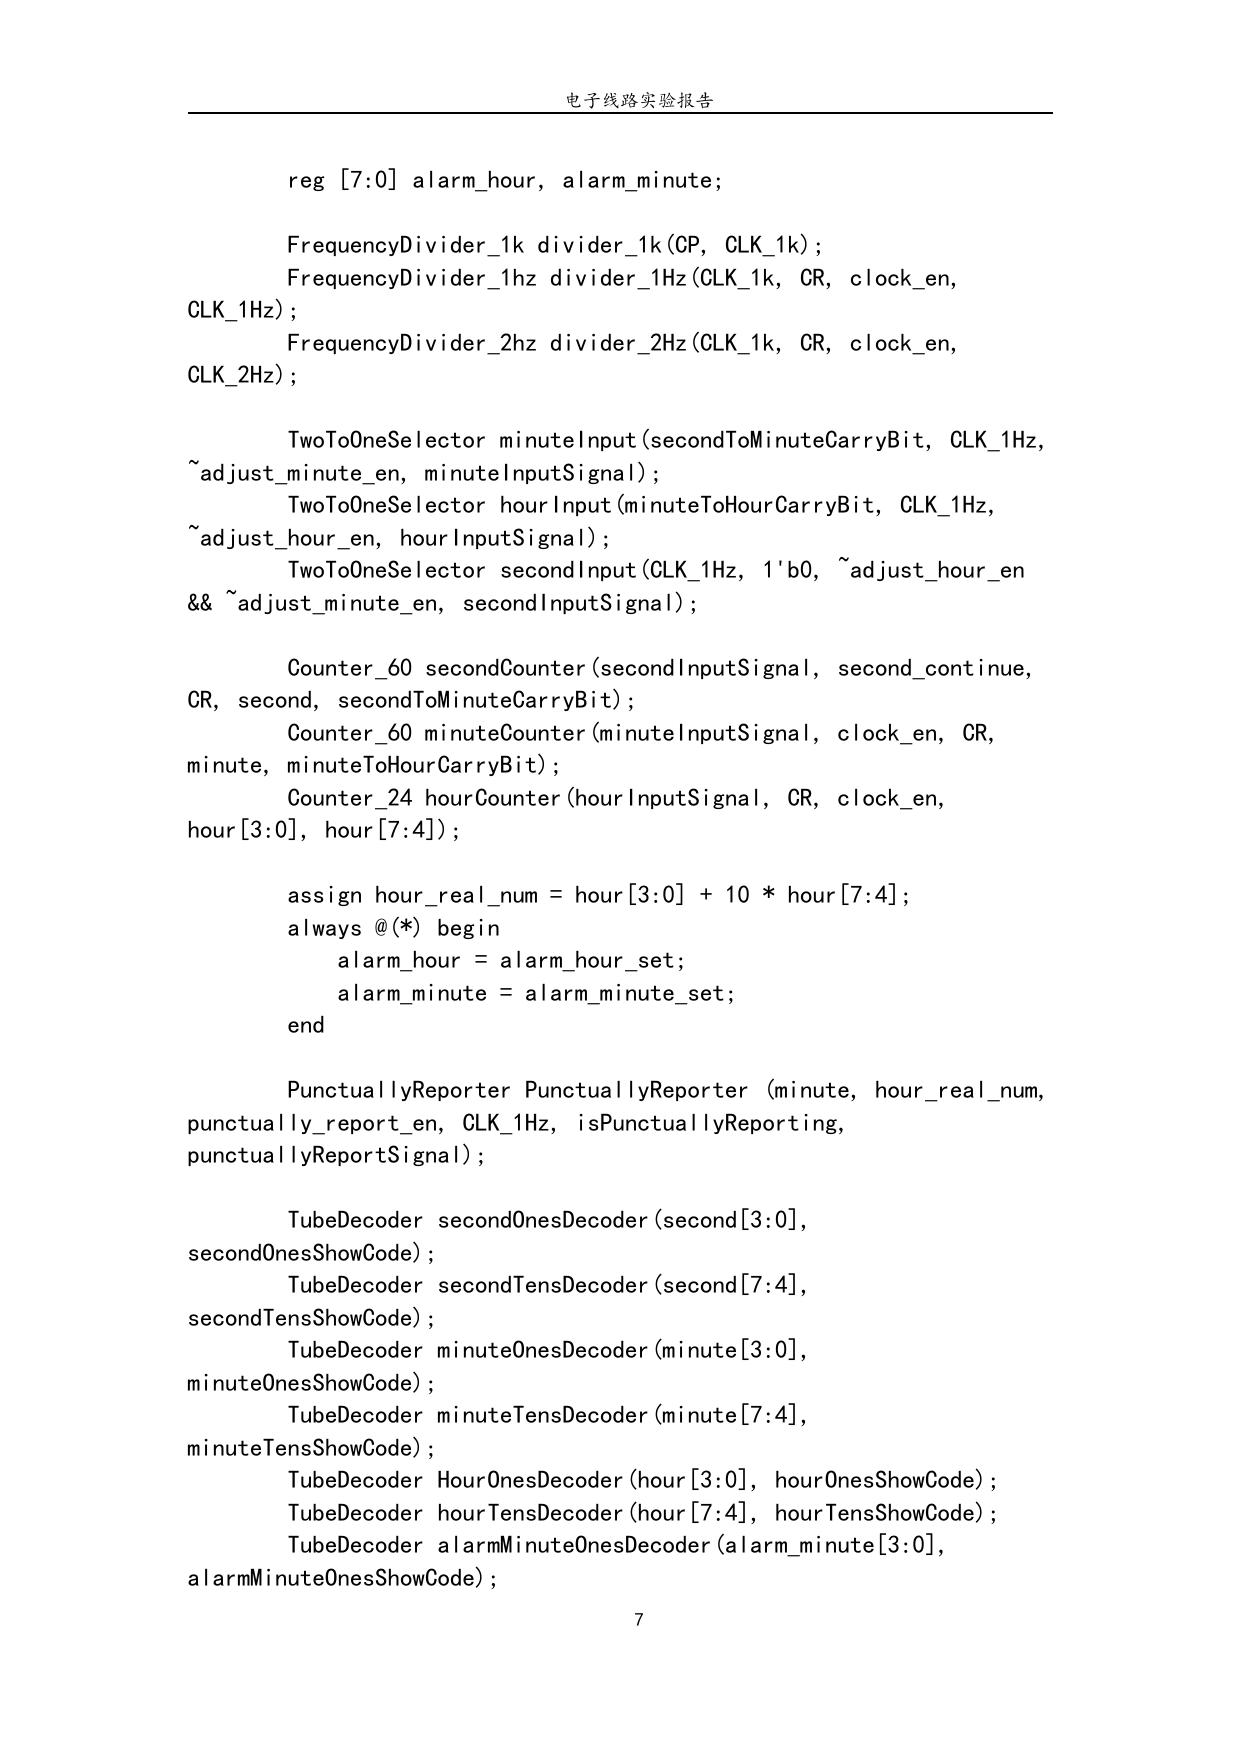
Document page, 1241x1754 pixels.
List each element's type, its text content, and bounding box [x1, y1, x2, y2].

text end [187, 1007, 1053, 1039]
text TubeDecoder minuteOnesDecoder(minute[3:0], minuteOnesShowCode); [187, 1332, 1053, 1397]
text Counter_24 hourCounter(hourInputSignal, CR, clock_en, hour[3:0], hour[7:4]); [187, 779, 1053, 844]
text TubeDecoder minuteTensDecoder(minute[7:4], minuteTensShowCode); [187, 1397, 1053, 1462]
text FrequencyDivider_1k divider_1k(CP, CLK_1k); [187, 227, 1053, 259]
text FrequencyDivider_1hz divider_1Hz(CLK_1k, CR, clock_en, CLK_1Hz); [187, 259, 1053, 324]
text TubeDecoder HourOnesDecoder(hour[3:0], hourOnesShowCode); [187, 1462, 1053, 1494]
text always @(*) begin [187, 909, 1053, 942]
text Counter_60 secondCounter(secondInputSignal, second_continue, CR, second, secondToMinuteCarryBit); [187, 649, 1053, 714]
text FrequencyDivider_2hz divider_2Hz(CLK_1k, CR, clock_en, CLK_2Hz); [187, 324, 1053, 389]
text PunctuallyReporter PunctuallyReporter (minute, hour_real_num, punctually_report_en, CLK_1Hz, isPunctuallyReporting, punctuallyReportSignal); [187, 1072, 1053, 1169]
text alarm_hour = alarm_hour_set; [187, 942, 1053, 974]
text TwoToOneSelector minuteInput(secondToMinuteCarryBit, CLK_1Hz, ~adjust_minute_en, minuteInputSignal); [187, 422, 1053, 487]
text TubeDecoder secondTensDecoder(second[7:4], secondTensShowCode); [187, 1267, 1053, 1332]
text TubeDecoder alarmMinuteOnesDecoder(alarm_minute[3:0], alarmMinuteOnesShowCode); [187, 1527, 1053, 1592]
text TwoToOneSelector secondInput(CLK_1Hz, 1'b0, ~adjust_hour_en && ~adjust_minute_en, secondInputSignal); [187, 552, 1053, 617]
text Counter_60 minuteCounter(minuteInputSignal, clock_en, CR, minute, minuteToHourCarryBit); [187, 714, 1053, 779]
text TubeDecoder secondOnesDecoder(second[3:0], secondOnesShowCode); [187, 1202, 1053, 1267]
text reg [7:0] alarm_hour, alarm_minute; [187, 162, 1053, 194]
text assign hour_real_num = hour[3:0] + 10 * hour[7:4]; [187, 877, 1053, 909]
text alarm_minute = alarm_minute_set; [187, 974, 1053, 1007]
text TwoToOneSelector hourInput(minuteToHourCarryBit, CLK_1Hz, ~adjust_hour_en, hourInputSignal); [187, 487, 1053, 552]
text TubeDecoder hourTensDecoder(hour[7:4], hourTensShowCode); [187, 1494, 1053, 1527]
